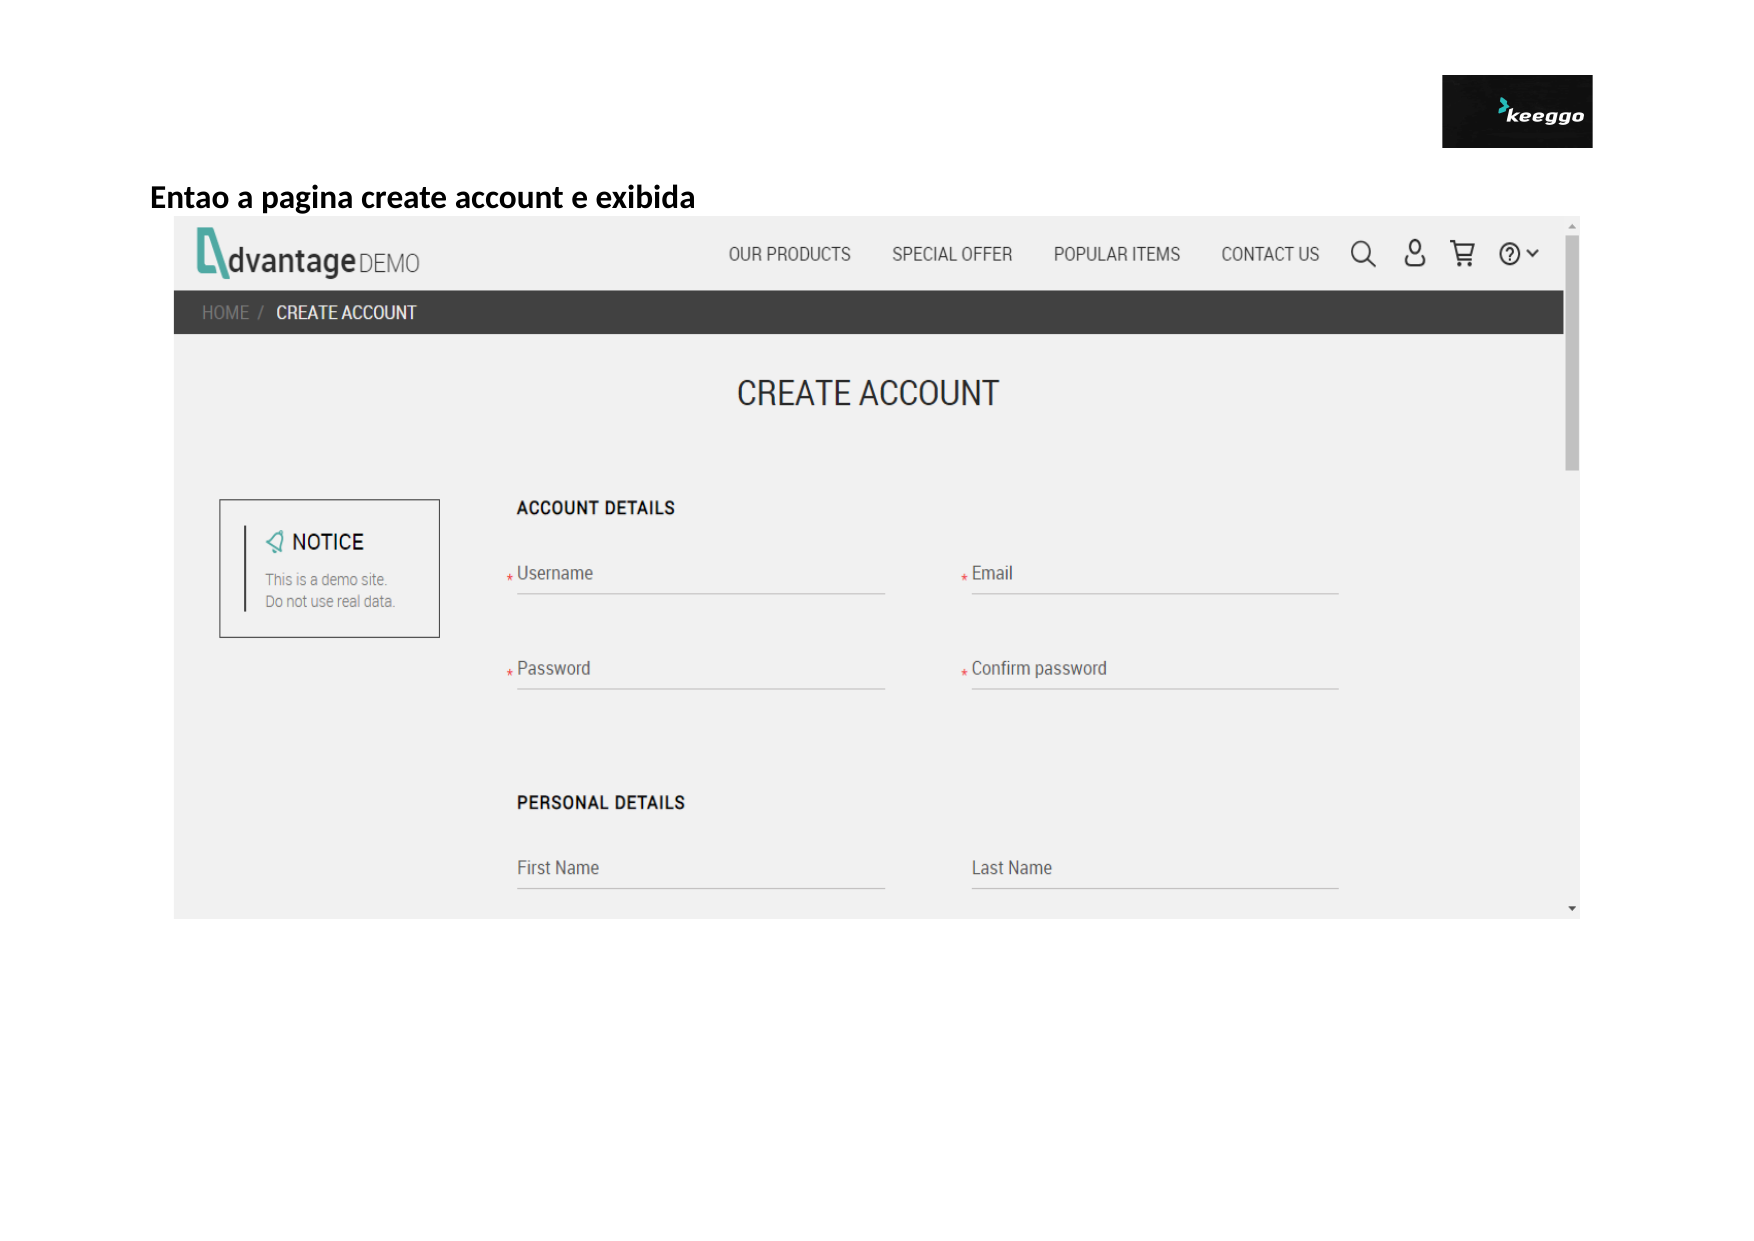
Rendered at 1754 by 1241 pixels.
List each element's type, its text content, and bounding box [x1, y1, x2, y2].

picture [173, 222, 1580, 925]
picture [1442, 75, 1593, 148]
text Entao a pagina create account e exibida [150, 182, 1604, 223]
